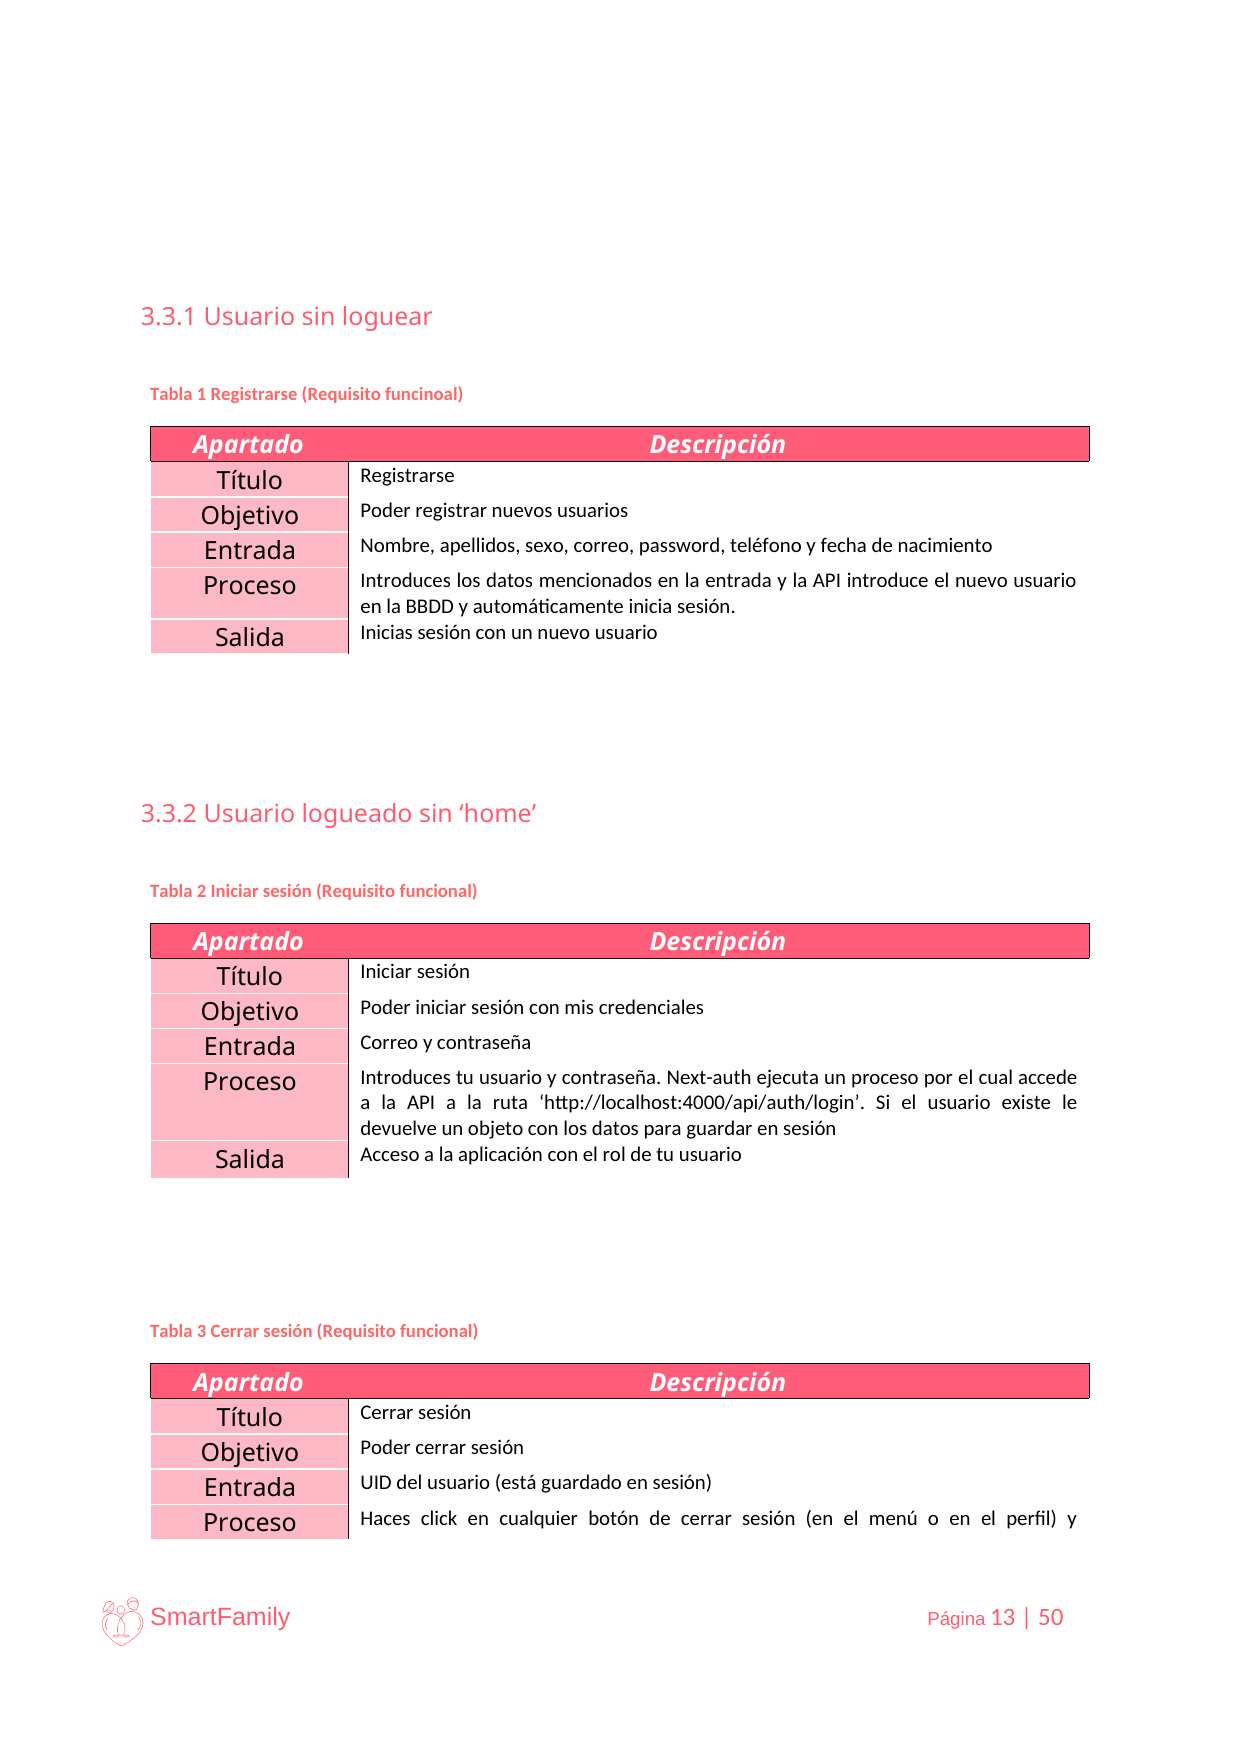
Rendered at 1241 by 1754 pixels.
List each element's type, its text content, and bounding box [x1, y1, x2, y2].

table_cell Poder iniciar sesión con mis credenciales [349, 994, 1089, 1028]
table_cell Título [151, 959, 348, 993]
table_cell Entrada [151, 1029, 348, 1063]
table_header Apartado [151, 427, 349, 461]
table_cell Cerrar sesión [349, 1399, 1089, 1433]
table_cell Poder cerrar sesión [349, 1435, 1089, 1468]
table_cell Proceso [151, 1064, 348, 1140]
table_cell Acceso a la aplicación con el rol de tu usuario [349, 1141, 1089, 1178]
subtitle 3.3.2 Usuario logueado sin ‘home’ [141, 795, 1090, 829]
table_cell Registrarse [349, 462, 1089, 496]
table_cell Iniciar sesión [349, 959, 1089, 993]
table_header Descripción [349, 1364, 1089, 1398]
table_header Apartado [151, 924, 349, 958]
table_cell Salida [151, 1141, 348, 1178]
table_cell Título [151, 1399, 348, 1433]
table_cell UID del usuario (está guardado en sesión) [349, 1470, 1089, 1504]
table_cell Proceso [151, 1505, 348, 1539]
table_header Apartado [151, 1364, 349, 1398]
table_cell Haces click en cualquier botón de cerrar sesión (en el menú o en el perfil) y mediante Next-auth cierra la sesión del usuario. [349, 1505, 1089, 1539]
table_cell Inicias sesión con un nuevo usuario [349, 620, 1089, 653]
table_cell Entrada [151, 533, 348, 567]
table_cell Objetivo [151, 994, 348, 1028]
table_cell Objetivo [151, 1435, 348, 1468]
table_cell Salida [151, 620, 348, 653]
text Tabla 1 Registrarse (Requisito funcinoal) [150, 382, 1090, 405]
table_cell Correo y contraseña [349, 1029, 1089, 1063]
table_header Descripción [349, 427, 1089, 461]
table_cell Proceso [151, 568, 348, 618]
table_cell Introduces los datos mencionados en la entrada y la API introduce el nuevo usuario en la BBDD y automáticamente inicia sesión. [349, 568, 1089, 618]
picture [92, 1588, 150, 1652]
subtitle 3.3.1 Usuario sin loguear [141, 299, 1090, 333]
text Tabla 3 Cerrar sesión (Requisito funcional) [150, 1319, 1090, 1342]
table_header Descripción [349, 924, 1089, 958]
table_cell Objetivo [151, 498, 348, 531]
table_cell Introduces tu usuario y contraseña. Next-auth ejecuta un proceso por el cual accede a la API a la ruta ‘http://localhost:4000/api/auth/login’. Si el usuario existe le devuelve un objeto con los datos para guardar en sesión [349, 1064, 1089, 1140]
table_cell Título [151, 462, 348, 496]
table_cell Nombre, apellidos, sexo, correo, password, teléfono y fecha de nacimiento [349, 533, 1089, 567]
table_cell Poder registrar nuevos usuarios [349, 498, 1089, 531]
table_cell Entrada [151, 1470, 348, 1504]
text Tabla 2 Iniciar sesión (Requisito funcional) [150, 879, 1090, 902]
